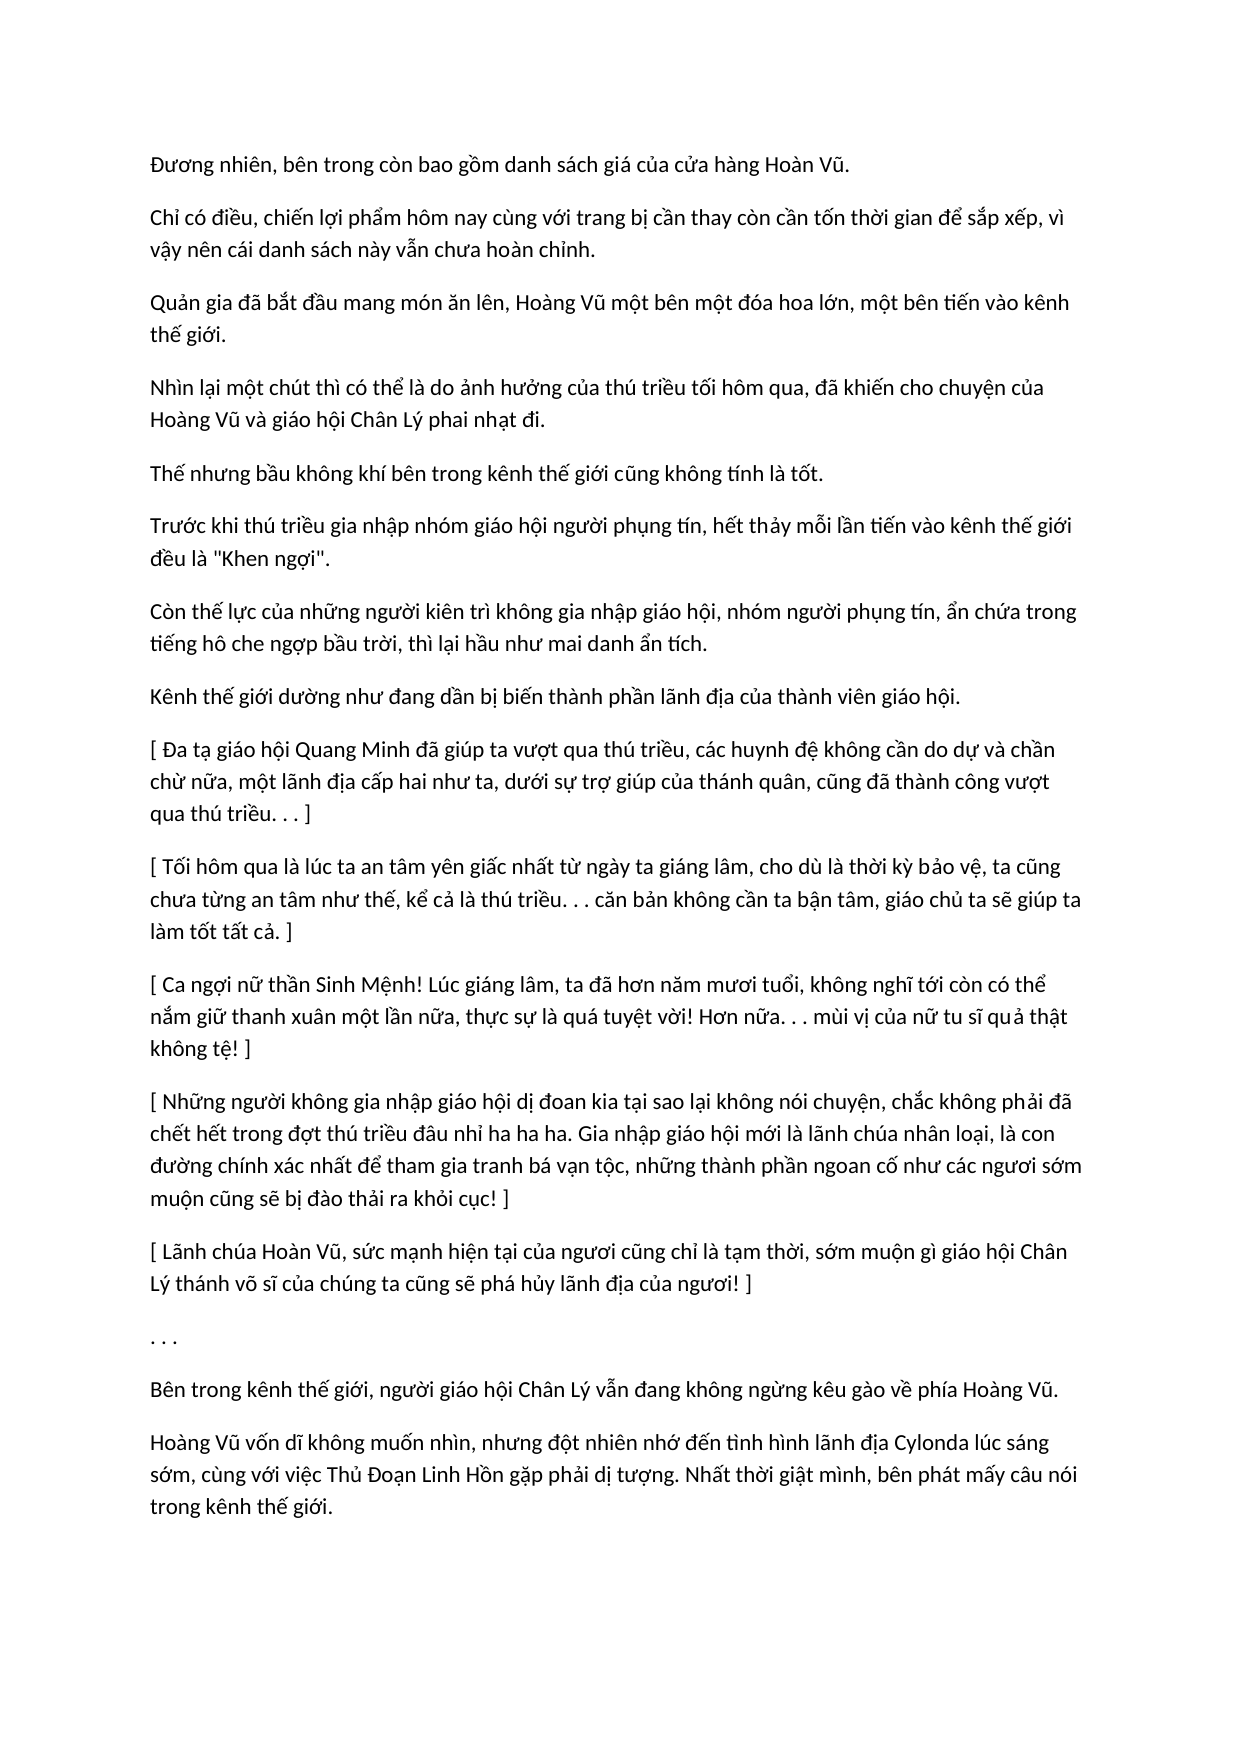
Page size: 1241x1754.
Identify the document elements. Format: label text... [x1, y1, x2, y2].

text Trước khi thú triều gia nhập nhóm giáo hội người phụng tín, hết thảy mỗi lần tiến vào kênh thế giới đều là "Khen ngợi". [150, 512, 1090, 572]
text Bên trong kênh thế giới, người giáo hội Chân Lý vẫn đang không ngừng kêu gào về phía Hoàng Vũ. [150, 1375, 1090, 1403]
text Hoàng Vũ vốn dĩ không muốn nhìn, nhưng đột nhiên nhớ đến tình hình lãnh địa Cylonda lúc sáng sớm, cùng với việc Thủ Đoạn Linh Hồn gặp phải dị tượng. Nhất thời giật mình, bên phát mấy câu nói trong kênh thế giới. [150, 1428, 1090, 1521]
text Đương nhiên, bên trong còn bao gồm danh sách giá của cửa hàng Hoàn Vũ. [150, 150, 1090, 178]
text [ Đa tạ giáo hội Quang Minh đã giúp ta vượt qua thú triều, các huynh đệ không cần do dự và chần chừ nữa, một lãnh địa cấp hai như ta, dưới sự trợ giúp của thánh quân, cũng đã thành công vượt qua thú triều. . . ] [150, 735, 1090, 827]
text [ Lãnh chúa Hoàn Vũ, sức mạnh hiện tại của ngươi cũng chỉ là tạm thời, sớm muộn gì giáo hội Chân Lý thánh võ sĩ của chúng ta cũng sẽ phá hủy lãnh địa của ngươi! ] [150, 1237, 1090, 1297]
text Quản gia đã bắt đầu mang món ăn lên, Hoàng Vũ một bên một đóa hoa lớn, một bên tiến vào kênh thế giới. [150, 288, 1090, 348]
text Còn thế lực của những người kiên trì không gia nhập giáo hội, nhóm người phụng tín, ẩn chứa trong tiếng hô che ngợp bầu trời, thì lại hầu như mai danh ẩn tích. [150, 597, 1090, 657]
text Kênh thế giới dường như đang dần bị biến thành phần lãnh địa của thành viên giáo hội. [150, 682, 1090, 710]
text . . . [150, 1322, 1090, 1350]
text Chỉ có điều, chiến lợi phẩm hôm nay cùng với trang bị cần thay còn cần tốn thời gian để sắp xếp, vì vậy nên cái danh sách này vẫn chưa hoàn chỉnh. [150, 203, 1090, 263]
text Nhìn lại một chút thì có thể là do ảnh hưởng của thú triều tối hôm qua, đã khiến cho chuyện của Hoàng Vũ và giáo hội Chân Lý phai nhạt đi. [150, 373, 1090, 434]
text [ Tối hôm qua là lúc ta an tâm yên giấc nhất từ ngày ta giáng lâm, cho dù là thời kỳ bảo vệ, ta cũng chưa từng an tâm như thế, kể cả là thú triều. . . căn bản không cần ta bận tâm, giáo chủ ta sẽ giúp ta làm tốt tất cả. ] [150, 852, 1090, 945]
text [ Những người không gia nhập giáo hội dị đoan kia tại sao lại không nói chuyện, chắc không phải đã chết hết trong đợt thú triều đâu nhỉ ha ha ha. Gia nhập giáo hội mới là lãnh chúa nhân loại, là con đường chính xác nhất để tham gia tranh bá vạn tộc, những thành phần ngoan cố như các ngươi sớm muộn cũng sẽ bị đào thải ra khỏi cục! ] [150, 1087, 1090, 1212]
text [ Ca ngợi nữ thần Sinh Mệnh! Lúc giáng lâm, ta đã hơn năm mươi tuổi, không nghĩ tới còn có thể nắm giữ thanh xuân một lần nữa, thực sự là quá tuyệt vời! Hơn nữa. . . mùi vị của nữ tu sĩ quả thật không tệ! ] [150, 970, 1090, 1062]
text Thế nhưng bầu không khí bên trong kênh thế giới cũng không tính là tốt. [150, 459, 1090, 487]
